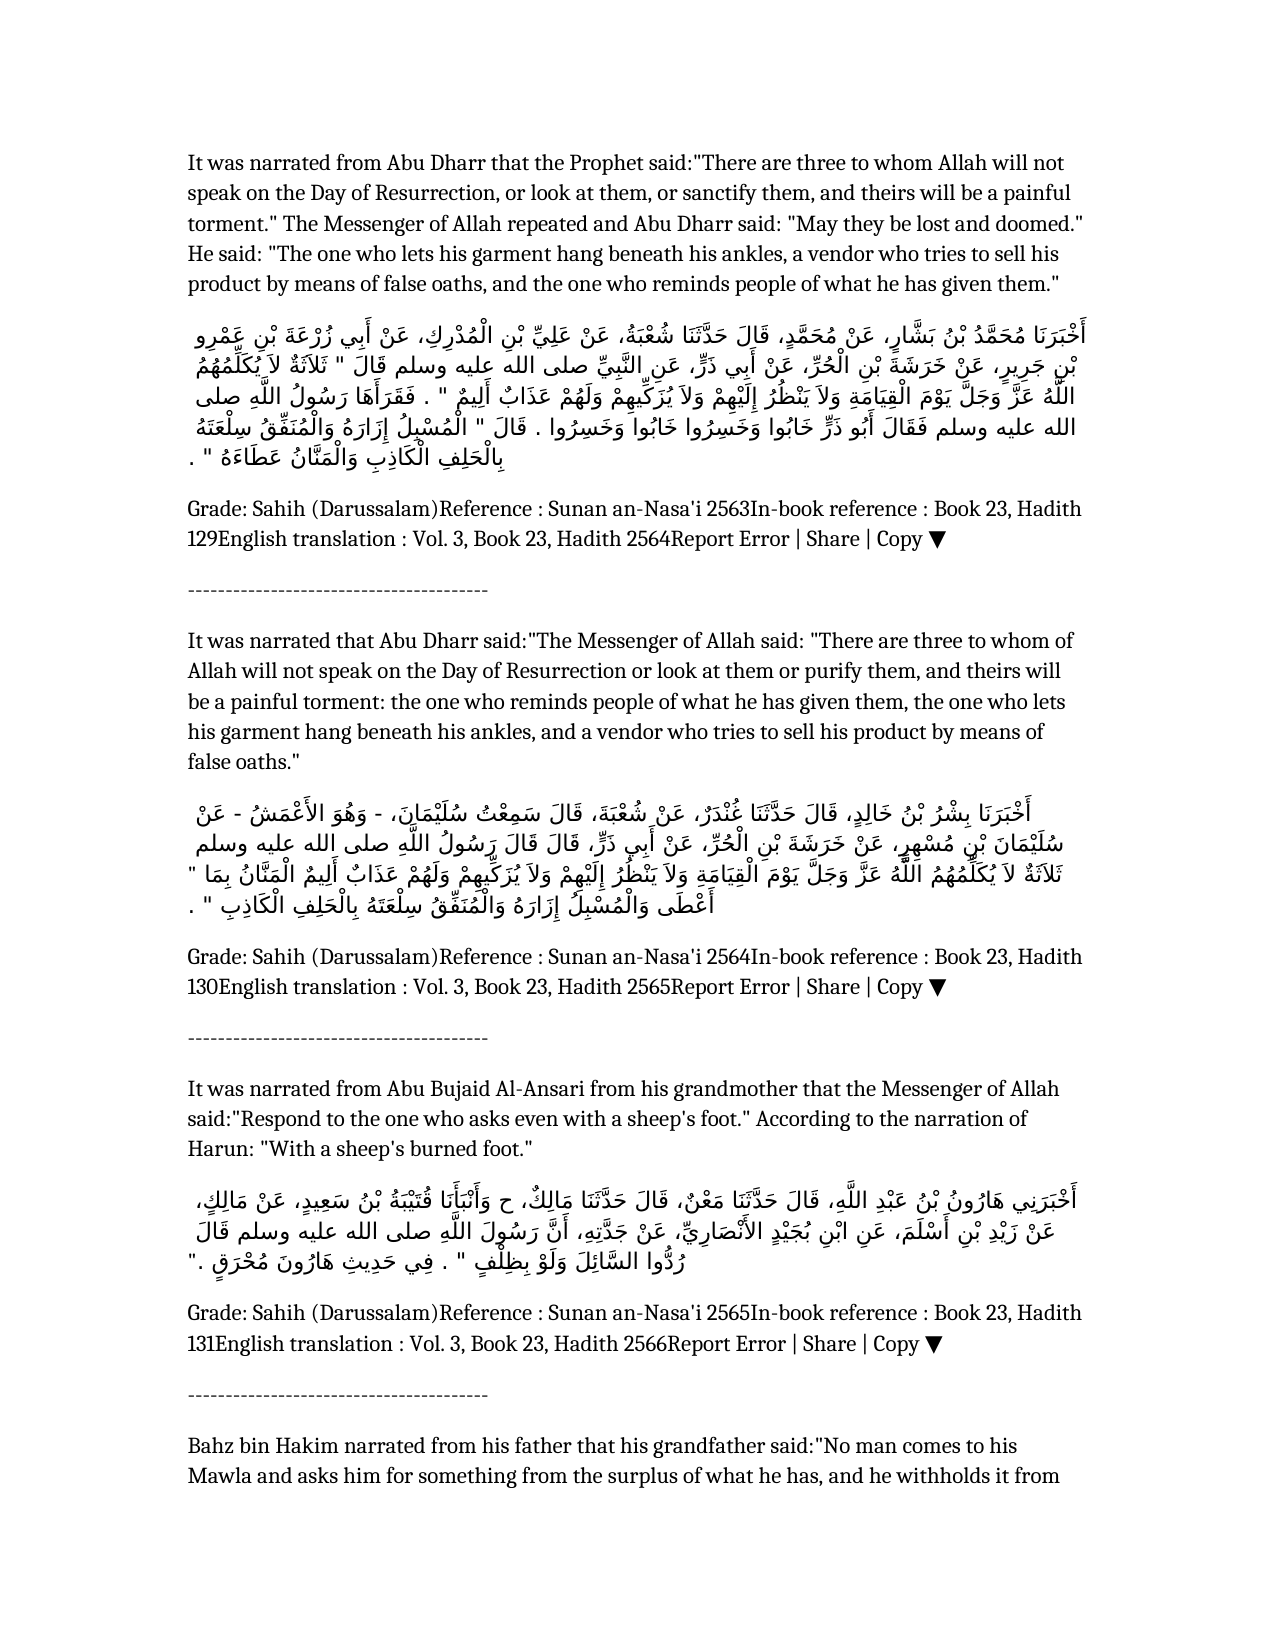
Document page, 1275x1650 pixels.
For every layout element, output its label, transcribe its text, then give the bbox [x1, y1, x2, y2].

text ---------------------------------------- [187, 1025, 1087, 1051]
text ---------------------------------------- [187, 577, 1087, 603]
text It was narrated from Abu Bujaid Al-Ansari from his grandmother that the Messenger of Allah said:"Respond to the one who asks even with a sheep's foot." According to the narration of Harun: "With a sheep's burned foot." [187, 1076, 1087, 1163]
text ---------------------------------------- [187, 1381, 1087, 1408]
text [187, 1432, 1087, 1489]
text Grade: Sahih (Darussalam)Reference : Sunan an-Nasa'i 2564In-book reference : Book 23, Hadith 130English translation : Vol. 3, Book 23, Hadith 2565Report Error | Share | Copy ▼ [187, 943, 1087, 1000]
text It was narrated from Abu Dharr that the Prophet said:"There are three to whom Allah will not speak on the Day of Resurrection, or look at them, or sanctify them, and theirs will be a painful torment." The Messenger of Allah repeated and Abu Dharr said: "May they be lost and doomed." He said: "The one who lets his garment hang beneath his ankles, a vendor who tries to sell his product by means of false oaths, and the one who reminds people of what he has given them." [187, 150, 1087, 297]
text It was narrated that Abu Dharr said:"The Messenger of Allah said: "There are three to whom of Allah will not speak on the Day of Resurrection or look at them or purify them, and theirs will be a painful torment: the one who reminds people of what he has given them, the one who lets his garment hang beneath his ankles, and a vendor who tries to sell his product by means of false oaths." [187, 628, 1087, 775]
text أَخْبَرَنَا مُحَمَّدُ بْنُ بَشَّارٍ، عَنْ مُحَمَّدٍ، قَالَ حَدَّثَنَا شُعْبَةُ، عَنْ عَلِيِّ بْنِ الْمُدْرِكِ، عَنْ أَبِي زُرْعَةَ بْنِ عَمْرِو بْنِ جَرِيرٍ، عَنْ خَرَشَةَ بْنِ الْحُرِّ، عَنْ أَبِي ذَرٍّ، عَنِ النَّبِيِّ صلى الله عليه وسلم قَالَ ‏"‏ ثَلاَثَةٌ لاَ يُكَلِّمُهُمُ اللَّهُ عَزَّ وَجَلَّ يَوْمَ الْقِيَامَةِ وَلاَ يَنْظُرُ إِلَيْهِمْ وَلاَ يُزَكِّيهِمْ وَلَهُمْ عَذَابٌ أَلِيمٌ ‏"‏ ‏.‏ فَقَرَأَهَا رَسُولُ اللَّهِ صلى الله عليه وسلم فَقَالَ أَبُو ذَرٍّ خَابُوا وَخَسِرُوا خَابُوا وَخَسِرُوا ‏.‏ قَالَ ‏"‏ الْمُسْبِلُ إِزَارَهُ وَالْمُنَفِّقُ سِلْعَتَهُ بِالْحَلِفِ الْكَاذِبِ وَالْمَنَّانُ عَطَاءَهُ ‏"‏ ‏.‏ [187, 322, 1087, 471]
text أَخْبَرَنَا بِشْرُ بْنُ خَالِدٍ، قَالَ حَدَّثَنَا غُنْدَرٌ، عَنْ شُعْبَةَ، قَالَ سَمِعْتُ سُلَيْمَانَ، - وَهُوَ الأَعْمَشُ - عَنْ سُلَيْمَانَ بْنِ مُسْهِرٍ، عَنْ خَرَشَةَ بْنِ الْحُرِّ، عَنْ أَبِي ذَرٍّ، قَالَ قَالَ رَسُولُ اللَّهِ صلى الله عليه وسلم ‏ "‏ ثَلاَثَةٌ لاَ يُكَلِّمُهُمُ اللَّهُ عَزَّ وَجَلَّ يَوْمَ الْقِيَامَةِ وَلاَ يَنْظُرُ إِلَيْهِمْ وَلاَ يُزَكِّيهِمْ وَلَهُمْ عَذَابٌ أَلِيمٌ الْمَنَّانُ بِمَا أَعْطَى وَالْمُسْبِلُ إِزَارَهُ وَالْمُنَفِّقُ سِلْعَتَهُ بِالْحَلِفِ الْكَاذِبِ ‏"‏ ‏.‏ [187, 800, 1087, 919]
text Grade: Sahih (Darussalam)Reference : Sunan an-Nasa'i 2563In-book reference : Book 23, Hadith 129English translation : Vol. 3, Book 23, Hadith 2564Report Error | Share | Copy ▼ [187, 496, 1087, 552]
text Grade: Sahih (Darussalam)Reference : Sunan an-Nasa'i 2565In-book reference : Book 23, Hadith 131English translation : Vol. 3, Book 23, Hadith 2566Report Error | Share | Copy ▼ [187, 1300, 1087, 1357]
text أَخْبَرَنِي هَارُونُ بْنُ عَبْدِ اللَّهِ، قَالَ حَدَّثَنَا مَعْنٌ، قَالَ حَدَّثَنَا مَالِكٌ، ح وَأَنْبَأَنَا قُتَيْبَةُ بْنُ سَعِيدٍ، عَنْ مَالِكٍ، عَنْ زَيْدِ بْنِ أَسْلَمَ، عَنِ ابْنِ بُجَيْدٍ الأَنْصَارِيِّ، عَنْ جَدَّتِهِ، أَنَّ رَسُولَ اللَّهِ صلى الله عليه وسلم قَالَ ‏ "‏ رُدُّوا السَّائِلَ وَلَوْ بِظِلْفٍ ‏"‏ ‏.‏ فِي حَدِيثِ هَارُونَ مُحْرَقٍ ‏.‏ [187, 1187, 1087, 1275]
